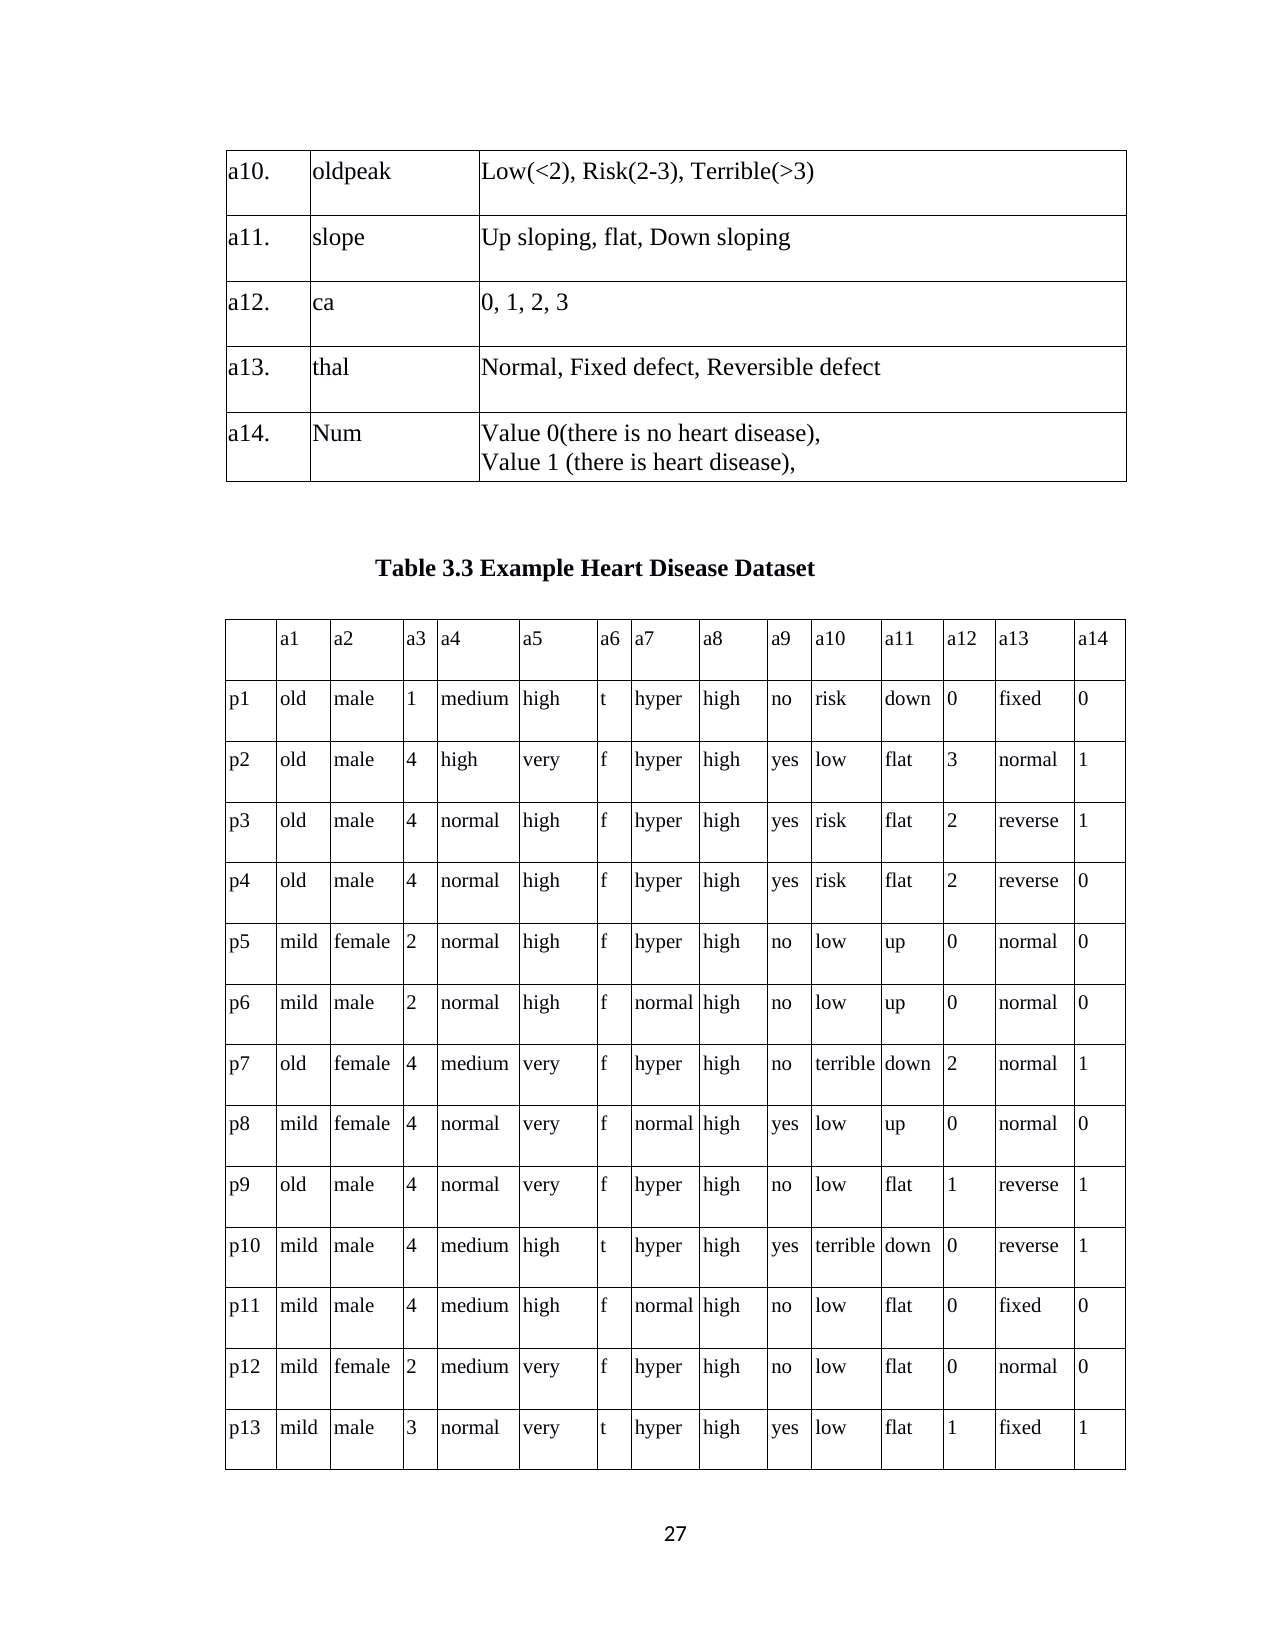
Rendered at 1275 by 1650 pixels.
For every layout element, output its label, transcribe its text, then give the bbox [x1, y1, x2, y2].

table_cell f [598, 924, 631, 983]
table_cell normal [996, 985, 1074, 1044]
table_cell high [700, 681, 767, 741]
table_cell hyper [632, 1167, 699, 1226]
table_cell p13 [226, 1410, 276, 1469]
table_cell normal [632, 985, 699, 1044]
table_cell mild [277, 985, 330, 1044]
table_header a5 [520, 620, 597, 680]
table_cell thal [311, 347, 479, 412]
table_cell normal [438, 1410, 519, 1469]
table_cell flat [882, 1349, 943, 1409]
table_cell normal [996, 742, 1074, 801]
table_cell up [882, 924, 943, 983]
table_cell a14. [227, 413, 310, 481]
table_cell low [812, 1288, 881, 1348]
table_cell a13. [227, 347, 310, 412]
table_cell high [700, 985, 767, 1044]
table_cell mild [277, 1288, 330, 1348]
table_cell up [882, 1106, 943, 1166]
table_cell high [700, 742, 767, 801]
table_cell high [520, 803, 597, 862]
table_cell Value 0(there is no heart disease), Value 1 (there is heart disease), [480, 413, 1126, 481]
table_cell f [598, 863, 631, 923]
table_cell fixed [996, 1410, 1074, 1469]
table_cell flat [882, 1167, 943, 1226]
table_cell no [768, 1045, 811, 1105]
table_cell 2 [404, 924, 437, 983]
table_cell hyper [632, 681, 699, 741]
table_cell male [331, 803, 403, 862]
table_cell p12 [226, 1349, 276, 1409]
table_cell p4 [226, 863, 276, 923]
table_cell hyper [632, 742, 699, 801]
table_cell 1 [1075, 1167, 1125, 1226]
table_cell yes [768, 1228, 811, 1287]
table_header a14 [1075, 620, 1125, 680]
table_cell 1 [944, 1410, 995, 1469]
table_cell mild [277, 1349, 330, 1409]
table_cell normal [632, 1288, 699, 1348]
table_header [226, 620, 276, 680]
table_cell f [598, 1288, 631, 1348]
table_cell p1 [226, 681, 276, 741]
table_cell 4 [404, 1228, 437, 1287]
table_cell high [700, 1167, 767, 1226]
table_cell risk [812, 681, 881, 741]
table_cell f [598, 742, 631, 801]
table_cell 0, 1, 2, 3 [480, 282, 1126, 346]
table_cell medium [438, 681, 519, 741]
table_cell very [520, 1410, 597, 1469]
table_cell Low(<2), Risk(2-3), Terrible(>3) [480, 151, 1126, 215]
table_cell 3 [944, 742, 995, 801]
table_cell high [700, 1106, 767, 1166]
table_cell p7 [226, 1045, 276, 1105]
table_cell t [598, 681, 631, 741]
table_cell high [520, 985, 597, 1044]
table_cell no [768, 681, 811, 741]
table_cell normal [438, 1106, 519, 1166]
table_cell 1 [1075, 1410, 1125, 1469]
table_cell very [520, 1106, 597, 1166]
table_cell t [598, 1228, 631, 1287]
table_cell 4 [404, 1288, 437, 1348]
table_cell male [331, 1288, 403, 1348]
table_cell p11 [226, 1288, 276, 1348]
table_cell p9 [226, 1167, 276, 1226]
text Table 3.3 Example Heart Disease Dataset [225, 553, 1125, 582]
table_header a2 [331, 620, 403, 680]
table_cell no [768, 1167, 811, 1226]
table_cell low [812, 742, 881, 801]
table_cell yes [768, 803, 811, 862]
table_cell normal [996, 1349, 1074, 1409]
table_cell female [331, 1045, 403, 1105]
table_cell 1 [1075, 803, 1125, 862]
table_cell hyper [632, 803, 699, 862]
table_cell 0 [1075, 1349, 1125, 1409]
table_cell 4 [404, 1167, 437, 1226]
table_cell 4 [404, 863, 437, 923]
table_cell yes [768, 1410, 811, 1469]
table_cell medium [438, 1228, 519, 1287]
table_cell 1 [1075, 742, 1125, 801]
table_cell high [700, 1410, 767, 1469]
table_cell high [700, 1349, 767, 1409]
table_cell 0 [944, 681, 995, 741]
table_cell medium [438, 1288, 519, 1348]
table_cell reverse [996, 1228, 1074, 1287]
table_cell a12. [227, 282, 310, 346]
table_header a13 [996, 620, 1074, 680]
table_cell flat [882, 742, 943, 801]
table_cell hyper [632, 863, 699, 923]
table_cell high [520, 1228, 597, 1287]
table_cell Up sloping, flat, Down sloping [480, 216, 1126, 281]
table_cell high [700, 803, 767, 862]
table_cell old [277, 742, 330, 801]
table_header a7 [632, 620, 699, 680]
table_cell reverse [996, 1167, 1074, 1226]
table_cell f [598, 1167, 631, 1226]
table_cell low [812, 1410, 881, 1469]
table_cell 1 [404, 681, 437, 741]
table_cell a10. [227, 151, 310, 215]
table_cell 4 [404, 742, 437, 801]
table_cell p8 [226, 1106, 276, 1166]
table_cell 0 [1075, 681, 1125, 741]
table_cell fixed [996, 681, 1074, 741]
table_cell very [520, 1167, 597, 1226]
table_cell very [520, 742, 597, 801]
table_cell hyper [632, 924, 699, 983]
table_cell 2 [404, 985, 437, 1044]
table_cell Normal, Fixed defect, Reversible defect [480, 347, 1126, 412]
table_cell female [331, 1106, 403, 1166]
table_header a3 [404, 620, 437, 680]
table_cell yes [768, 1106, 811, 1166]
table_cell 1 [1075, 1228, 1125, 1287]
table_cell high [700, 1045, 767, 1105]
table_cell risk [812, 863, 881, 923]
table_cell 0 [944, 924, 995, 983]
table_cell medium [438, 1349, 519, 1409]
table_cell mild [277, 924, 330, 983]
table_cell low [812, 985, 881, 1044]
table_cell no [768, 924, 811, 983]
table_header a6 [598, 620, 631, 680]
table_cell old [277, 863, 330, 923]
table_cell risk [812, 803, 881, 862]
table_cell p6 [226, 985, 276, 1044]
table_cell normal [632, 1106, 699, 1166]
table_cell 0 [944, 1106, 995, 1166]
table_cell 1 [944, 1167, 995, 1226]
table_cell normal [438, 985, 519, 1044]
table_cell no [768, 1288, 811, 1348]
table_cell mild [277, 1106, 330, 1166]
table_header a12 [944, 620, 995, 680]
table_cell reverse [996, 863, 1074, 923]
table_cell reverse [996, 803, 1074, 862]
table_cell female [331, 924, 403, 983]
table_cell very [520, 1045, 597, 1105]
table_cell normal [438, 1167, 519, 1226]
table_cell 0 [944, 985, 995, 1044]
table_cell f [598, 985, 631, 1044]
table_cell f [598, 1349, 631, 1409]
table_cell old [277, 1045, 330, 1105]
table_cell male [331, 863, 403, 923]
table_cell ca [311, 282, 479, 346]
table_header a1 [277, 620, 330, 680]
table_cell mild [277, 1228, 330, 1287]
table_cell yes [768, 863, 811, 923]
table_cell male [331, 1167, 403, 1226]
table_cell p2 [226, 742, 276, 801]
table_cell 4 [404, 1106, 437, 1166]
table_cell flat [882, 803, 943, 862]
table_cell hyper [632, 1045, 699, 1105]
table_cell 3 [404, 1410, 437, 1469]
table_cell slope [311, 216, 479, 281]
table_cell Num [311, 413, 479, 481]
table_cell p10 [226, 1228, 276, 1287]
table_cell low [812, 924, 881, 983]
table_cell old [277, 803, 330, 862]
table_cell male [331, 1410, 403, 1469]
table_cell 2 [404, 1349, 437, 1409]
table_cell 4 [404, 1045, 437, 1105]
table_cell no [768, 1349, 811, 1409]
table_cell 2 [944, 803, 995, 862]
table_cell very [520, 1349, 597, 1409]
table_cell down [882, 1045, 943, 1105]
table_cell up [882, 985, 943, 1044]
table_cell flat [882, 863, 943, 923]
table_cell hyper [632, 1349, 699, 1409]
table_header a9 [768, 620, 811, 680]
table_cell 0 [944, 1228, 995, 1287]
table_cell 0 [944, 1288, 995, 1348]
table_cell high [438, 742, 519, 801]
table_header a11 [882, 620, 943, 680]
table_cell no [768, 985, 811, 1044]
table_cell terrible [812, 1228, 881, 1287]
table_cell hyper [632, 1228, 699, 1287]
table_cell p5 [226, 924, 276, 983]
table_cell normal [438, 803, 519, 862]
table_cell high [700, 1288, 767, 1348]
table_cell down [882, 681, 943, 741]
table_cell flat [882, 1288, 943, 1348]
table_cell f [598, 1045, 631, 1105]
table_cell high [700, 924, 767, 983]
table_cell low [812, 1167, 881, 1226]
table_cell normal [996, 1045, 1074, 1105]
table_cell yes [768, 742, 811, 801]
table_cell oldpeak [311, 151, 479, 215]
table_cell mild [277, 1410, 330, 1469]
table_cell normal [438, 924, 519, 983]
table_cell old [277, 681, 330, 741]
table_cell f [598, 1106, 631, 1166]
table_cell medium [438, 1045, 519, 1105]
table_cell 2 [944, 1045, 995, 1105]
table_cell male [331, 742, 403, 801]
table_header a8 [700, 620, 767, 680]
table_cell 0 [1075, 985, 1125, 1044]
table_cell 2 [944, 863, 995, 923]
table_cell normal [996, 924, 1074, 983]
table_cell high [520, 681, 597, 741]
table_cell terrible [812, 1045, 881, 1105]
table_header a4 [438, 620, 519, 680]
table_cell high [700, 1228, 767, 1287]
table_cell 0 [1075, 1106, 1125, 1166]
table_cell normal [438, 863, 519, 923]
table_cell normal [996, 1106, 1074, 1166]
table_cell p3 [226, 803, 276, 862]
table_cell high [520, 924, 597, 983]
table_cell flat [882, 1410, 943, 1469]
table_header a10 [812, 620, 881, 680]
table_cell high [520, 863, 597, 923]
table_cell old [277, 1167, 330, 1226]
table_cell male [331, 681, 403, 741]
table_cell t [598, 1410, 631, 1469]
table_cell high [700, 863, 767, 923]
table_cell f [598, 803, 631, 862]
table_cell low [812, 1349, 881, 1409]
table_cell hyper [632, 1410, 699, 1469]
table_cell female [331, 1349, 403, 1409]
table_cell 0 [1075, 1288, 1125, 1348]
table_cell 1 [1075, 1045, 1125, 1105]
table_cell low [812, 1106, 881, 1166]
table_cell a11. [227, 216, 310, 281]
table_cell 0 [944, 1349, 995, 1409]
table_cell male [331, 1228, 403, 1287]
table_cell 0 [1075, 863, 1125, 923]
table_cell 0 [1075, 924, 1125, 983]
table_cell high [520, 1288, 597, 1348]
table_cell down [882, 1228, 943, 1287]
table_cell 4 [404, 803, 437, 862]
table_cell male [331, 985, 403, 1044]
table_cell fixed [996, 1288, 1074, 1348]
